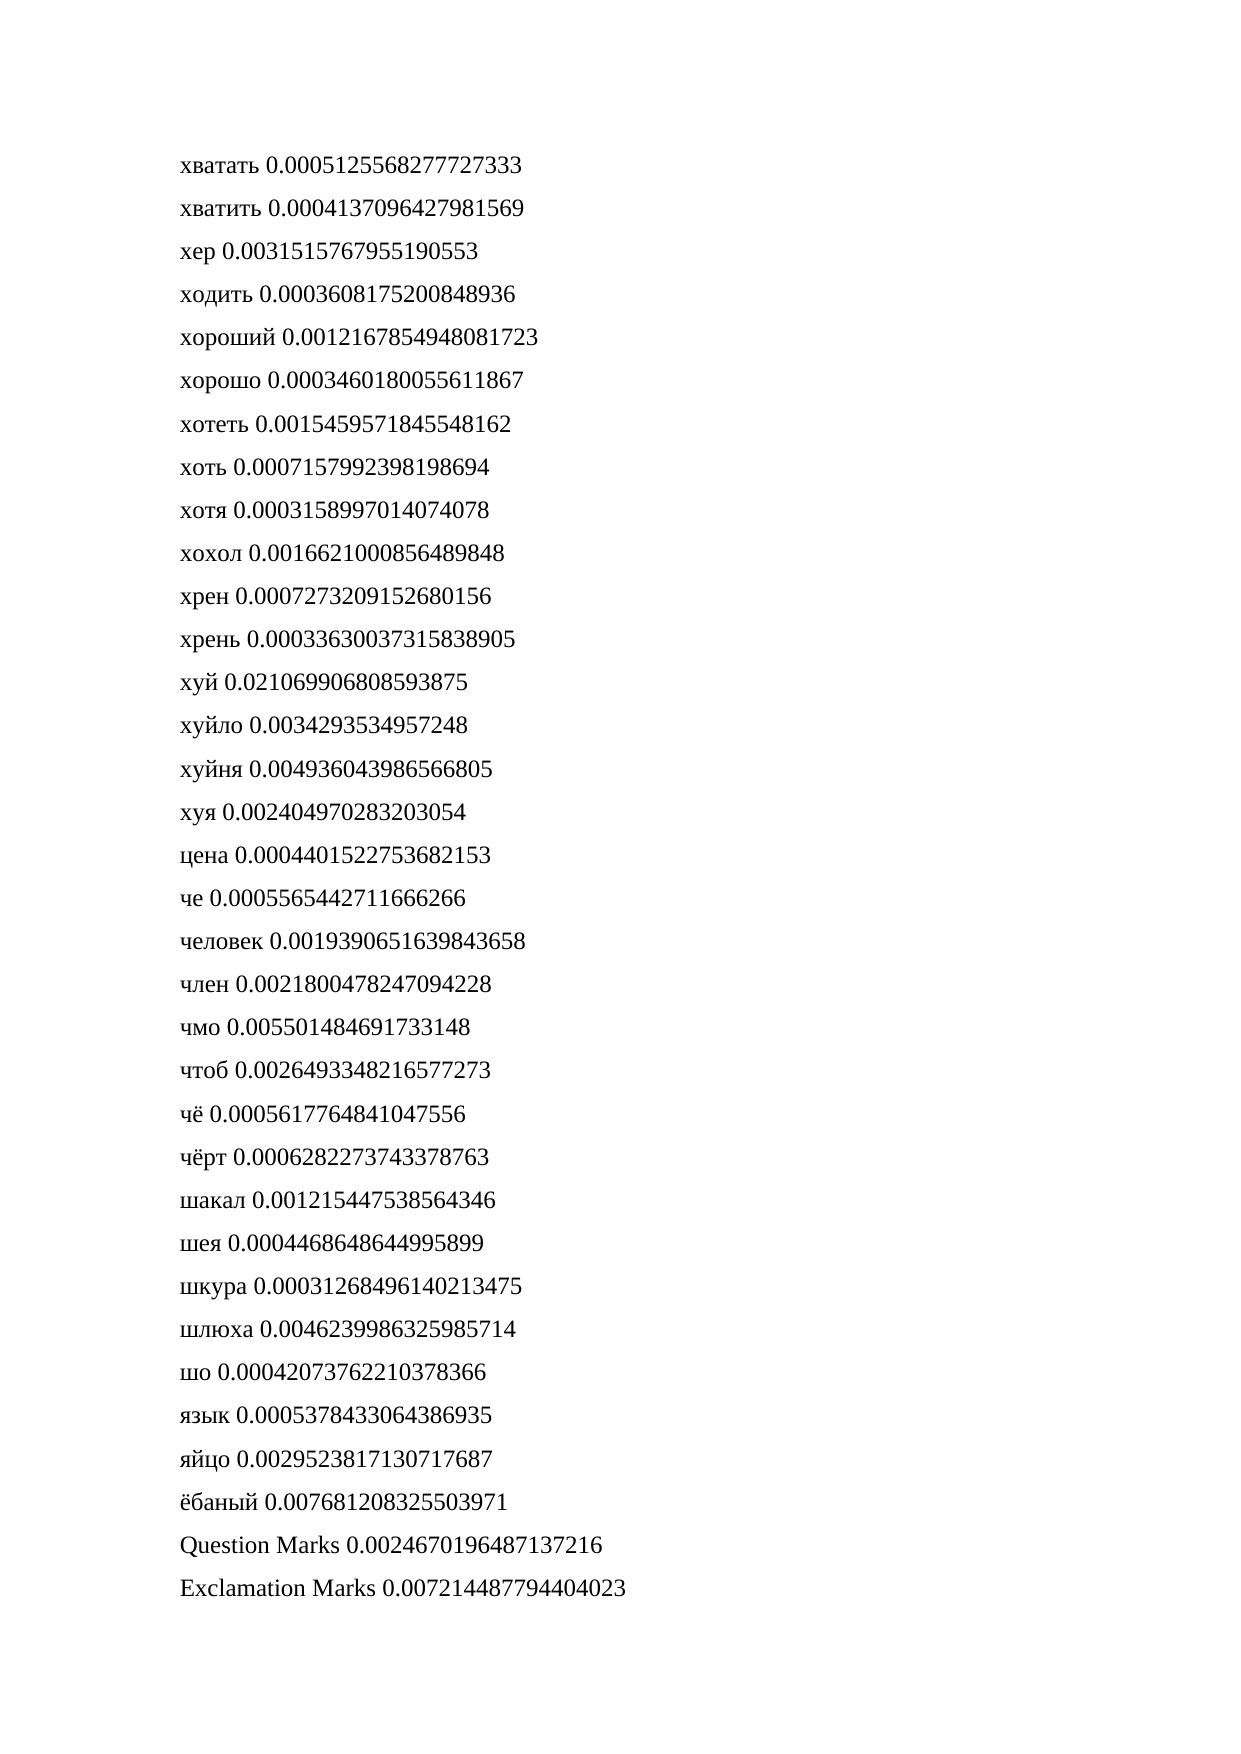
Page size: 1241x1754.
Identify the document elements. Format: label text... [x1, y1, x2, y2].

text ёбаный 0.007681208325503971 [150, 1487, 1061, 1516]
text шо 0.00042073762210378366 [150, 1357, 1061, 1386]
text человек 0.0019390651639843658 [150, 926, 1061, 955]
text хуй 0.021069906808593875 [150, 667, 1061, 696]
text хуйло 0.0034293534957248 [150, 711, 1061, 739]
text хорошо 0.0003460180055611867 [150, 366, 1061, 394]
text хохол 0.0016621000856489848 [150, 538, 1061, 567]
text чёрт 0.0006282273743378763 [150, 1142, 1061, 1171]
text ходить 0.0003608175200848936 [150, 279, 1061, 308]
text шкура 0.00031268496140213475 [150, 1271, 1061, 1300]
text хуя 0.002404970283203054 [150, 797, 1061, 826]
text хороший 0.0012167854948081723 [150, 322, 1061, 351]
text Question Marks 0.0024670196487137216 [150, 1530, 1061, 1559]
text чтоб 0.0026493348216577273 [150, 1056, 1061, 1084]
text цена 0.0004401522753682153 [150, 840, 1061, 869]
text хер 0.0031515767955190553 [150, 236, 1061, 265]
text хуйня 0.004936043986566805 [150, 754, 1061, 782]
text чё 0.0005617764841047556 [150, 1099, 1061, 1127]
text шакал 0.001215447538564346 [150, 1185, 1061, 1214]
text хватать 0.0005125568277727333 [150, 150, 1061, 179]
text хрень 0.00033630037315838905 [150, 624, 1061, 653]
text яйцо 0.0029523817130717687 [150, 1444, 1061, 1472]
text член 0.0021800478247094228 [150, 969, 1061, 998]
text язык 0.0005378433064386935 [150, 1401, 1061, 1429]
text хоть 0.0007157992398198694 [150, 452, 1061, 481]
text шлюха 0.0046239986325985714 [150, 1314, 1061, 1343]
text хотя 0.0003158997014074078 [150, 495, 1061, 524]
text хотеть 0.0015459571845548162 [150, 409, 1061, 437]
text че 0.0005565442711666266 [150, 883, 1061, 912]
text Exclamation Marks 0.007214487794404023 [150, 1573, 1061, 1602]
text хрен 0.0007273209152680156 [150, 581, 1061, 610]
text хватить 0.0004137096427981569 [150, 193, 1061, 222]
text чмо 0.005501484691733148 [150, 1012, 1061, 1041]
text шея 0.0004468648644995899 [150, 1228, 1061, 1257]
